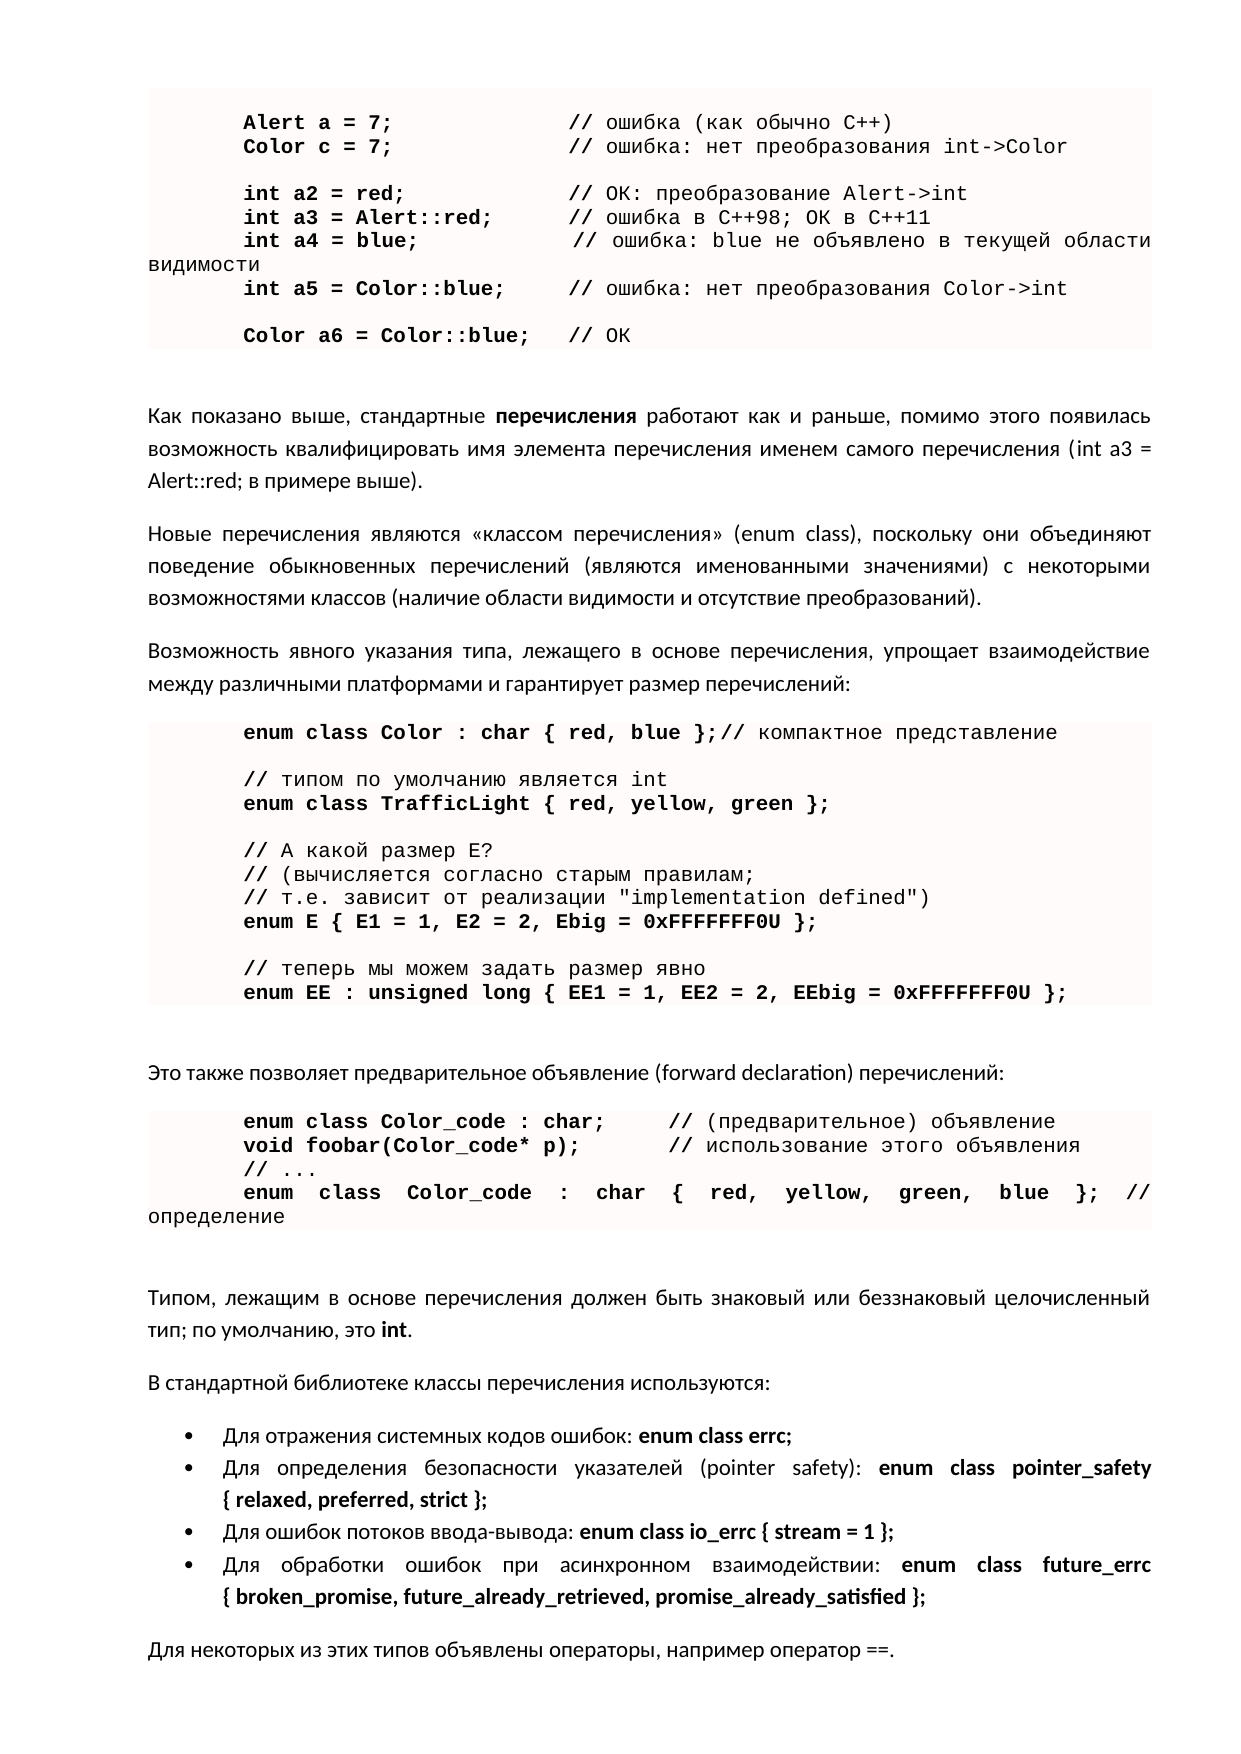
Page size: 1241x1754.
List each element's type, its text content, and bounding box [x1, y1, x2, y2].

text В стандартной библиотеке классы перечисления используются: [148, 1368, 1152, 1396]
text enum class TrafficLight { red, yellow, green }; [148, 793, 1152, 816]
text Типом, лежащим в основе перечисления должен быть знаковый или беззнаковый целочисленный тип; по умолчанию, это int. [148, 1283, 1152, 1343]
text int a4 = blue; // ошибка: blue не объявлено в текущей области видимости [148, 230, 1152, 278]
list Для определения безопасности указателей (pointer safety): enum class pointer_safety { relaxed, preferred, strict }; [185, 1453, 1152, 1513]
text void foobar(Color_code* p); // использование этого объявления [148, 1135, 1152, 1159]
list Для ошибок потоков ввода-вывода: enum class io_errc { stream = 1 }; [185, 1517, 1152, 1546]
text // А какой размер E? [148, 840, 1152, 863]
text Возможность явного указания типа, лежащего в основе перечисления, упрощает взаимодействие между различными платформами и гарантирует размер перечислений: [148, 636, 1152, 697]
list Для отражения системных кодов ошибок: enum class errc; [185, 1421, 1152, 1449]
text Как показано выше, стандартные перечисления работают как и раньше, помимо этого появилась возможность квалифицировать имя элемента перечисления именем самого перечисления (int a3 = Alert::red; в примере выше). [148, 402, 1152, 494]
text // (вычисляется согласно старым правилам; [148, 863, 1152, 887]
text Для некоторых из этих типов объявлены операторы, например оператор ==. [148, 1635, 1152, 1663]
text enum EE : unsigned long { EE1 = 1, EE2 = 2, EEbig = 0xFFFFFFF0U }; [148, 982, 1152, 1005]
text int a5 = Color::blue; // ошибка: нет преобразования Color->int [148, 278, 1152, 301]
text // т.е. зависит от реализации "implementation defined") [148, 887, 1152, 911]
list Для обработки ошибок при асинхронном взаимодействии: enum class future_errc { broken_promise, future_already_retrieved, promise_already_satisfied }; [185, 1550, 1152, 1610]
text // типом по умолчанию является int [148, 769, 1152, 793]
text int a3 = Alert::red; // ошибка в C++98; ОК в C++11 [148, 207, 1152, 230]
text enum class Color_code : char; // (предварительное) объявление [148, 1111, 1152, 1135]
text Новые перечисления являются «классом перечисления» (enum class), поскольку они объединяют поведение обыкновенных перечислений (являются именованными значениями) с некоторыми возможностями классов (наличие области видимости и отсутствие преобразований). [148, 519, 1152, 611]
text Color a6 = Color::blue; // ОК [148, 325, 1152, 349]
text // ... [148, 1159, 1152, 1182]
text Это также позволяет предварительное объявление (forward declaration) перечислений: [148, 1058, 1152, 1086]
text Alert a = 7; // ошибка (как обычно C++) [148, 112, 1152, 136]
text enum class Color_code : char { red, yellow, green, blue }; // определение [148, 1182, 1152, 1230]
text Color c = 7; // ошибка: нет преобразования int->Color [148, 136, 1152, 159]
text int a2 = red; // ОК: преобразование Alert->int [148, 183, 1152, 207]
text enum E { E1 = 1, E2 = 2, Ebig = 0xFFFFFFF0U }; [148, 911, 1152, 934]
text // теперь мы можем задать размер явно [148, 958, 1152, 982]
text enum class Color : char { red, blue }; // компактное представление [148, 722, 1152, 745]
